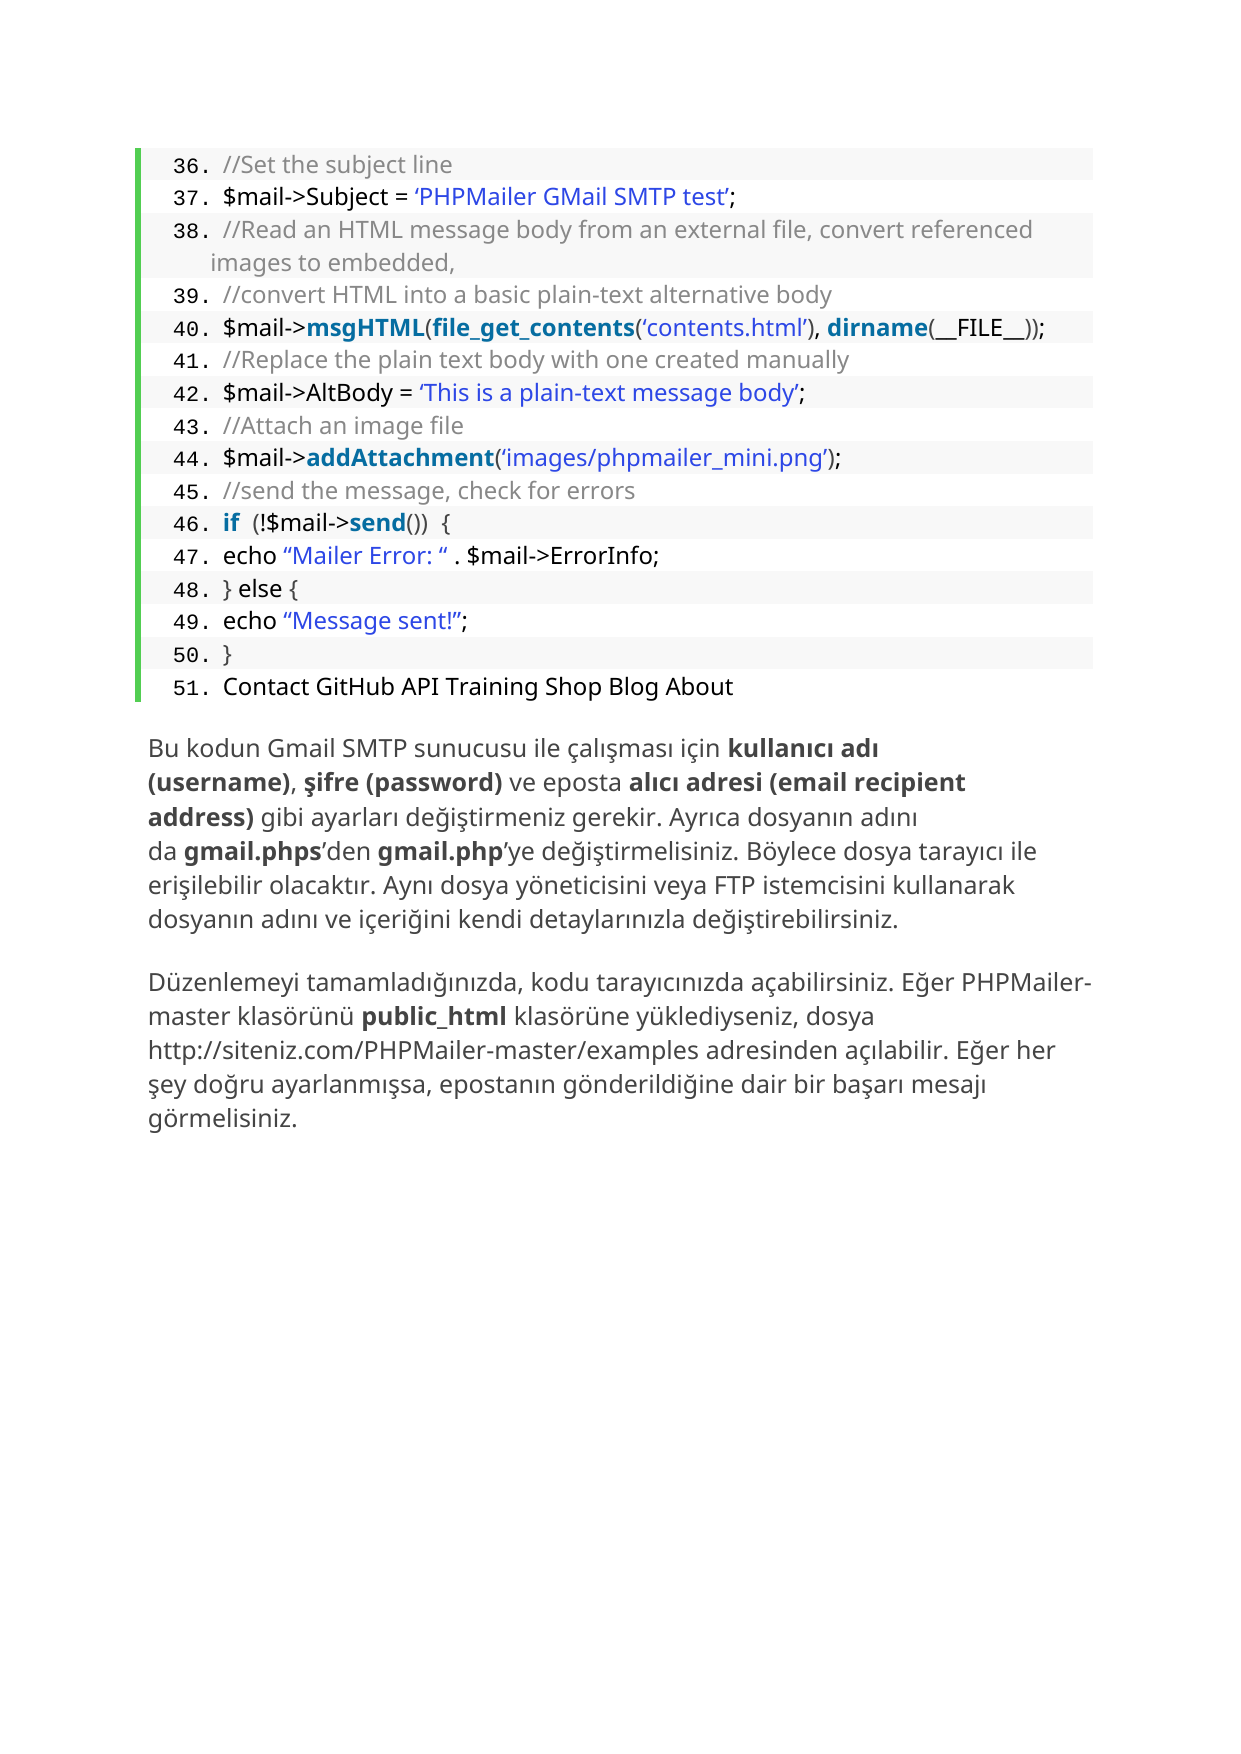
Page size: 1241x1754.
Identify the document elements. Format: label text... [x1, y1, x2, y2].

list $mail->AltBody = ‘This is a plain-text message body’; [141, 376, 1093, 408]
list } [141, 637, 1093, 669]
list $mail->addAttachment(‘images/phpmailer_mini.png’); [141, 441, 1093, 474]
list $mail->Subject = ‘PHPMailer GMail SMTP test’; [141, 180, 1093, 213]
list //Read an HTML message body from an external file, convert referenced images to embedded, [141, 213, 1093, 278]
list echo “Message sent!”; [141, 604, 1093, 637]
text Düzenlemeyi tamamladığınızda, kodu tarayıcınızda açabilirsiniz. Eğer PHPMailer-master klasörünü public_html klasörüne yüklediyseniz, dosya http://siteniz.com/PHPMailer-master/examples adresinden açılabilir. Eğer her şey doğru ayarlanmışsa, epostanın gönderildiğine dair bir başarı mesajı görmelisiniz. [148, 964, 1093, 1135]
list $mail->msgHTML(file_get_contents(‘contents.html’), dirname(__FILE__)); [141, 311, 1093, 343]
list } else { [141, 571, 1093, 604]
list //Set the subject line [141, 148, 1093, 180]
list //convert HTML into a basic plain-text alternative body [141, 278, 1093, 311]
list //Attach an image file [141, 408, 1093, 441]
list //send the message, check for errors [141, 474, 1093, 506]
list Contact GitHub API Training Shop Blog About [141, 669, 1093, 702]
text Bu kodun Gmail SMTP sunucusu ile çalışması için kullanıcı adı (username), şifre (password) ve eposta alıcı adresi (email recipient address) gibi ayarları değiştirmeniz gerekir. Ayrıca dosyanın adını da gmail.phps’den gmail.php’ye değiştirmelisiniz. Böylece dosya tarayıcı ile erişilebilir olacaktır. Aynı dosya yöneticisini veya FTP istemcisini kullanarak dosyanın adını ve içeriğini kendi detaylarınızla değiştirebilirsiniz. [148, 731, 1093, 935]
list echo “Mailer Error: “ . $mail->ErrorInfo; [141, 539, 1093, 571]
list if (!$mail->send()) { [141, 506, 1093, 539]
list //Replace the plain text body with one created manually [141, 343, 1093, 376]
